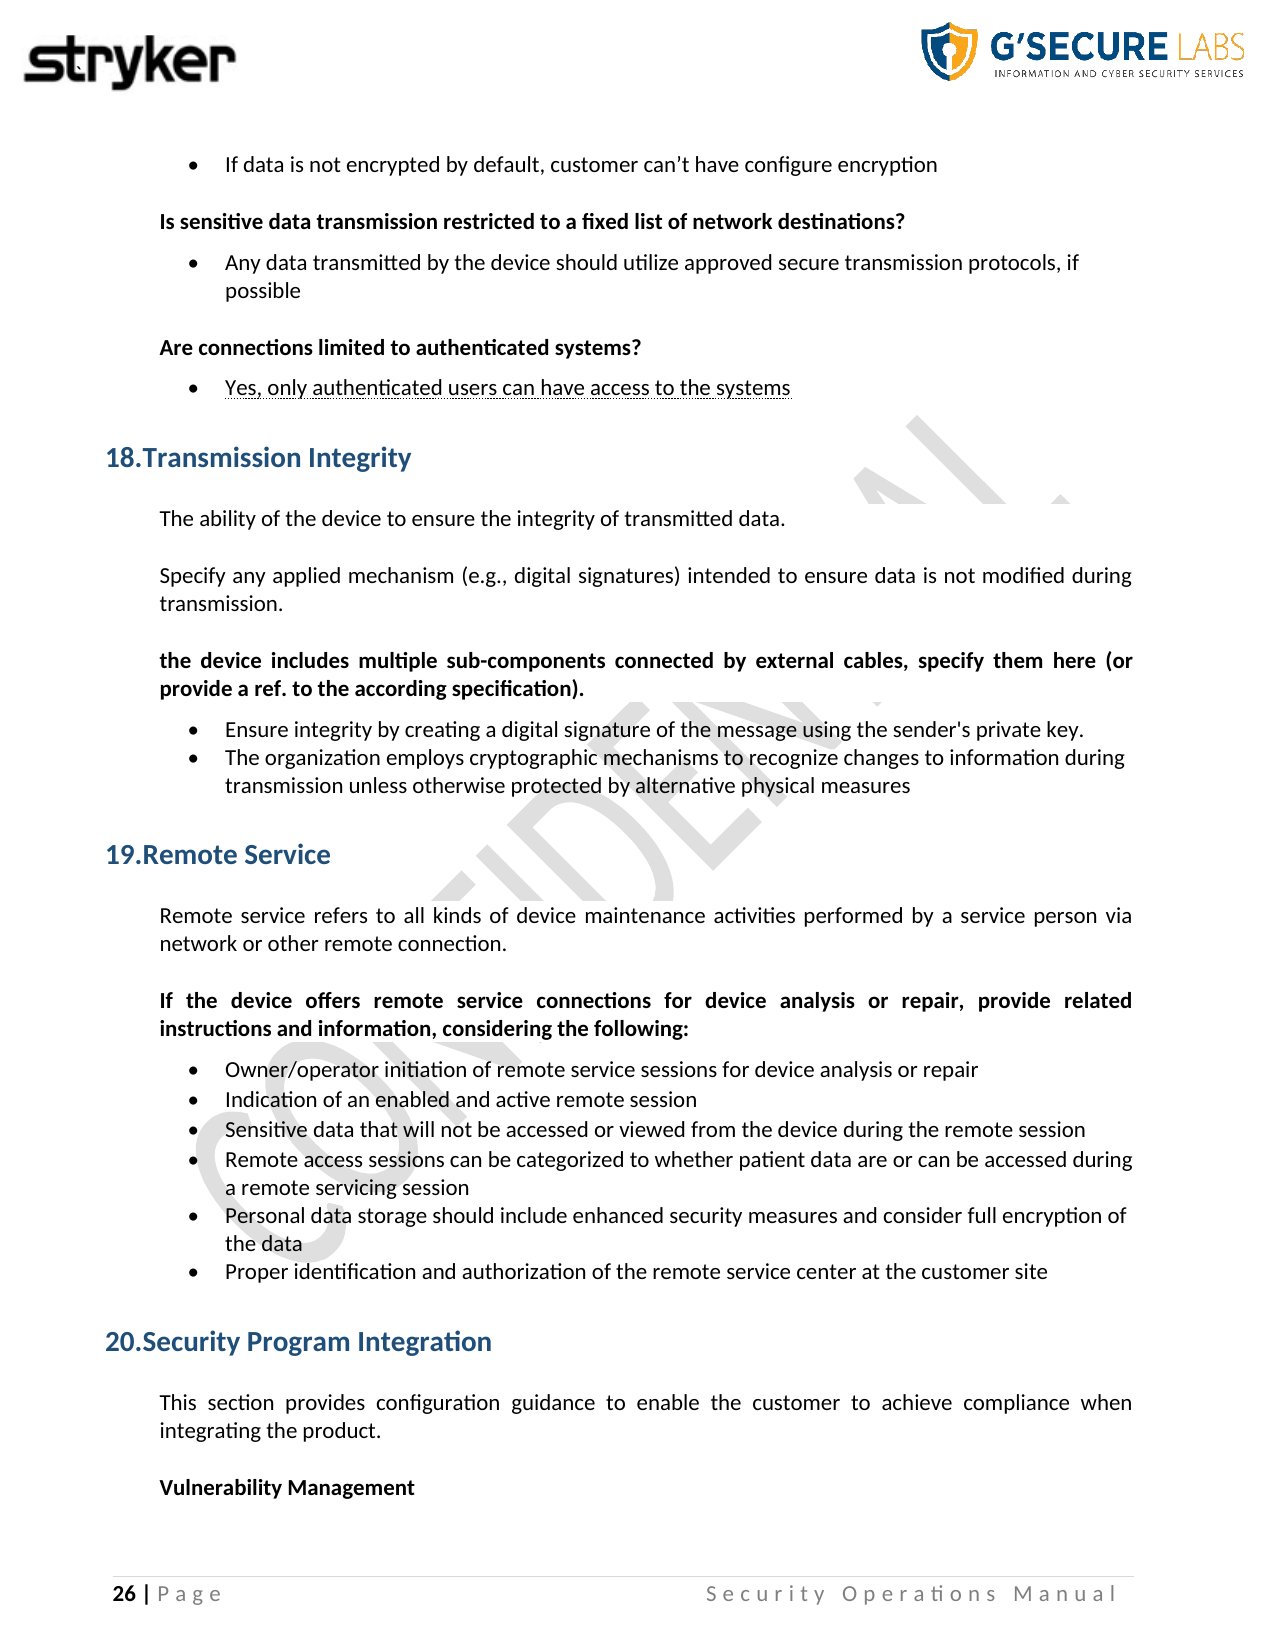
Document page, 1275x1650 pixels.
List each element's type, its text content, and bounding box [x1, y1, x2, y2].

text This section provides configuration guidance to enable the customer to achieve compliance when integrating the product. [159, 1388, 1134, 1444]
list Sensitive data that will not be accessed or viewed from the device during the remote session [187, 1115, 1134, 1143]
list If data is not encrypted by default, customer can’t have configure encryption [187, 150, 1134, 178]
subtitle Remote Service [105, 836, 1134, 872]
list Remote access sessions can be categorized to whether patient data are or can be accessed during a remote servicing session [187, 1145, 1134, 1201]
text Is sensitive data transmission restricted to a fixed list of network destinations? [159, 207, 1134, 235]
list Ensure integrity by creating a digital signature of the message using the sender's private key. [187, 715, 1134, 743]
list Yes, only authenticated users can have access to the systems [187, 373, 1134, 401]
text Specify any applied mechanism (e.g., digital signatures) intended to ensure data is not modified during transmission. [159, 561, 1134, 617]
list Personal data storage should include enhanced security measures and consider full encryption of the data [187, 1201, 1134, 1257]
text Vulnerability Management [159, 1473, 1134, 1501]
list Owner/operator initiation of remote service sessions for device analysis or repair [187, 1055, 1134, 1083]
subtitle Security Program Integration [105, 1323, 1134, 1359]
text If the device offers remote service connections for device analysis or repair, provide related instructions and information, considering the following: [159, 986, 1134, 1042]
text the device includes multiple sub-components connected by external cables, specify them here (or provide a ref. to the according specification). [159, 646, 1134, 702]
text Are connections limited to authenticated systems? [159, 333, 1134, 361]
text The ability of the device to ensure the integrity of transmitted data. [159, 504, 1134, 532]
list Proper identification and authorization of the remote service center at the customer site [187, 1257, 1134, 1286]
picture [918, 20, 1247, 83]
list Any data transmitted by the device should utilize approved secure transmission protocols, if possible [187, 248, 1134, 304]
list Indication of an enabled and active remote session [187, 1085, 1134, 1113]
picture [21, 35, 241, 95]
text Remote service refers to all kinds of device maintenance activities performed by a service person via network or other remote connection. [159, 901, 1134, 957]
subtitle Transmission Integrity [105, 439, 1134, 474]
list The organization employs cryptographic mechanisms to recognize changes to information during transmission unless otherwise protected by alternative physical measures [187, 743, 1134, 799]
